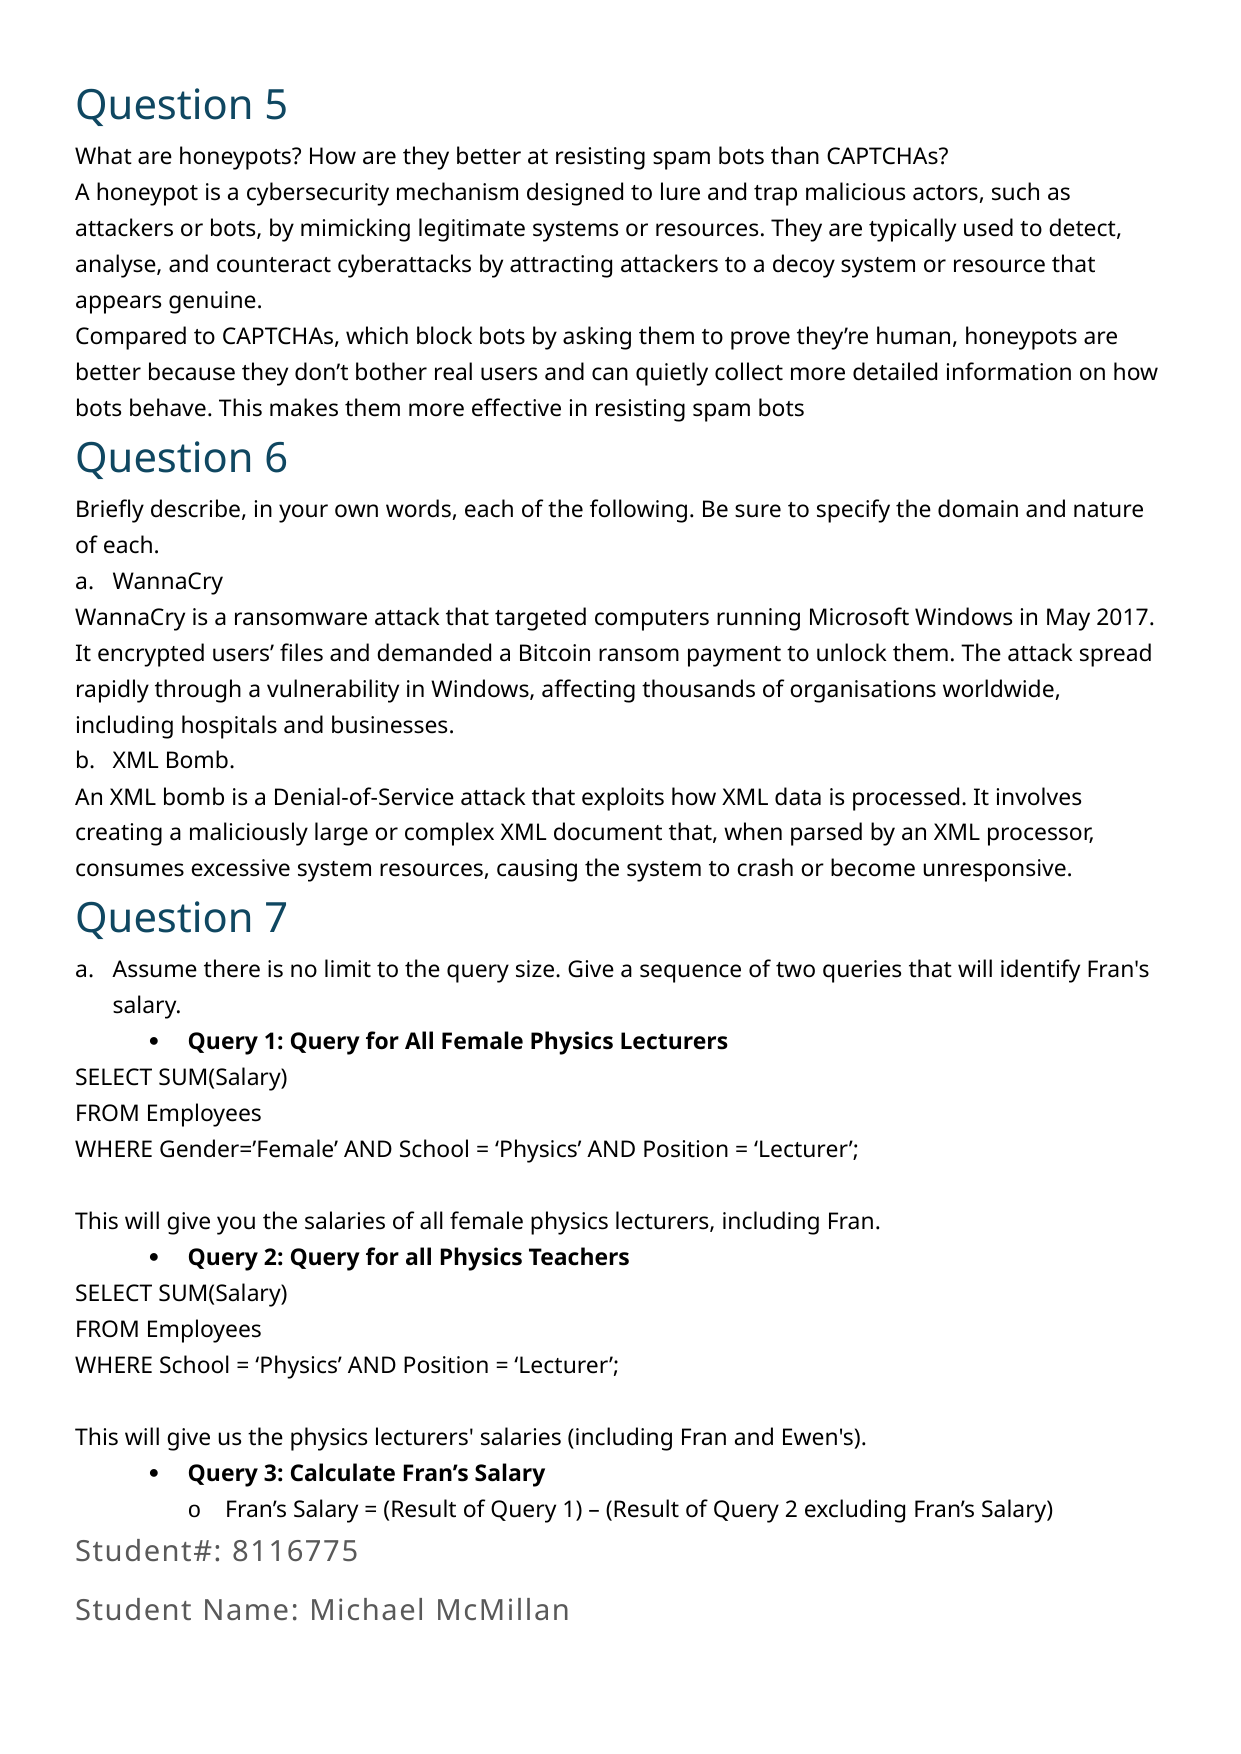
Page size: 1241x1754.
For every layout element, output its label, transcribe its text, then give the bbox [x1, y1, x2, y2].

list Query 2: Query for all Physics Teachers [150, 1241, 1165, 1272]
subtitle Question 7 [75, 888, 1165, 945]
text What are honeypots? How are they better at resisting spam bots than CAPTCHAs? [75, 140, 1165, 171]
list WannaCry [75, 565, 1165, 596]
text WannaCry is a ransomware attack that targeted computers running Microsoft Windows in May 2017. It encrypted users’ files and demanded a Bitcoin ransom payment to unlock them. The attack spread rapidly through a vulnerability in Windows, affecting thousands of organisations worldwide, including hospitals and businesses. [75, 601, 1165, 740]
text FROM Employees [75, 1097, 1165, 1128]
list Query 1: Query for All Female Physics Lecturers [150, 1025, 1165, 1057]
subtitle Question 6 [75, 428, 1165, 484]
subtitle Question 5 [75, 75, 1165, 132]
text SELECT SUM(Salary) [75, 1061, 1165, 1092]
text Compared to CAPTCHAs, which block bots by asking them to prove they’re human, honeypots are better because they don’t bother real users and can quietly collect more detailed information on how bots behave. This makes them more effective in resisting spam bots [75, 320, 1165, 423]
list XML Bomb. [75, 744, 1165, 776]
list Query 3: Calculate Fran’s Salary [150, 1457, 1165, 1488]
list Fran’s Salary = (Result of Query 1) – (Result of Query 2 excluding Fran’s Salary) [187, 1492, 1165, 1524]
text Briefly describe, in your own words, each of the following. Be sure to specify the domain and nature of each. [75, 493, 1165, 560]
text An XML bomb is a Denial-of-Service attack that exploits how XML data is processed. It involves creating a maliciously large or complex XML document that, when parsed by an XML processor, consumes excessive system resources, causing the system to crash or become unresponsive. [75, 780, 1165, 883]
text This will give us the physics lecturers' salaries (including Fran and Ewen's). [75, 1421, 1165, 1452]
text A honeypot is a cybersecurity mechanism designed to lure and trap malicious actors, such as attackers or bots, by mimicking legitimate systems or resources. They are typically used to detect, analyse, and counteract cyberattacks by attracting attackers to a decoy system or resource that appears genuine. [75, 176, 1165, 315]
text WHERE School = ‘Physics’ AND Position = ‘Lecturer’; [75, 1349, 1165, 1380]
text WHERE Gender=’Female’ AND School = ‘Physics’ AND Position = ‘Lecturer’; [75, 1133, 1165, 1164]
text This will give you the salaries of all female physics lecturers, including Fran. [75, 1205, 1165, 1236]
text FROM Employees [75, 1313, 1165, 1344]
list Assume there is no limit to the query size. Give a sequence of two queries that will identify Fran's salary. [75, 953, 1165, 1021]
text SELECT SUM(Salary) [75, 1277, 1165, 1308]
